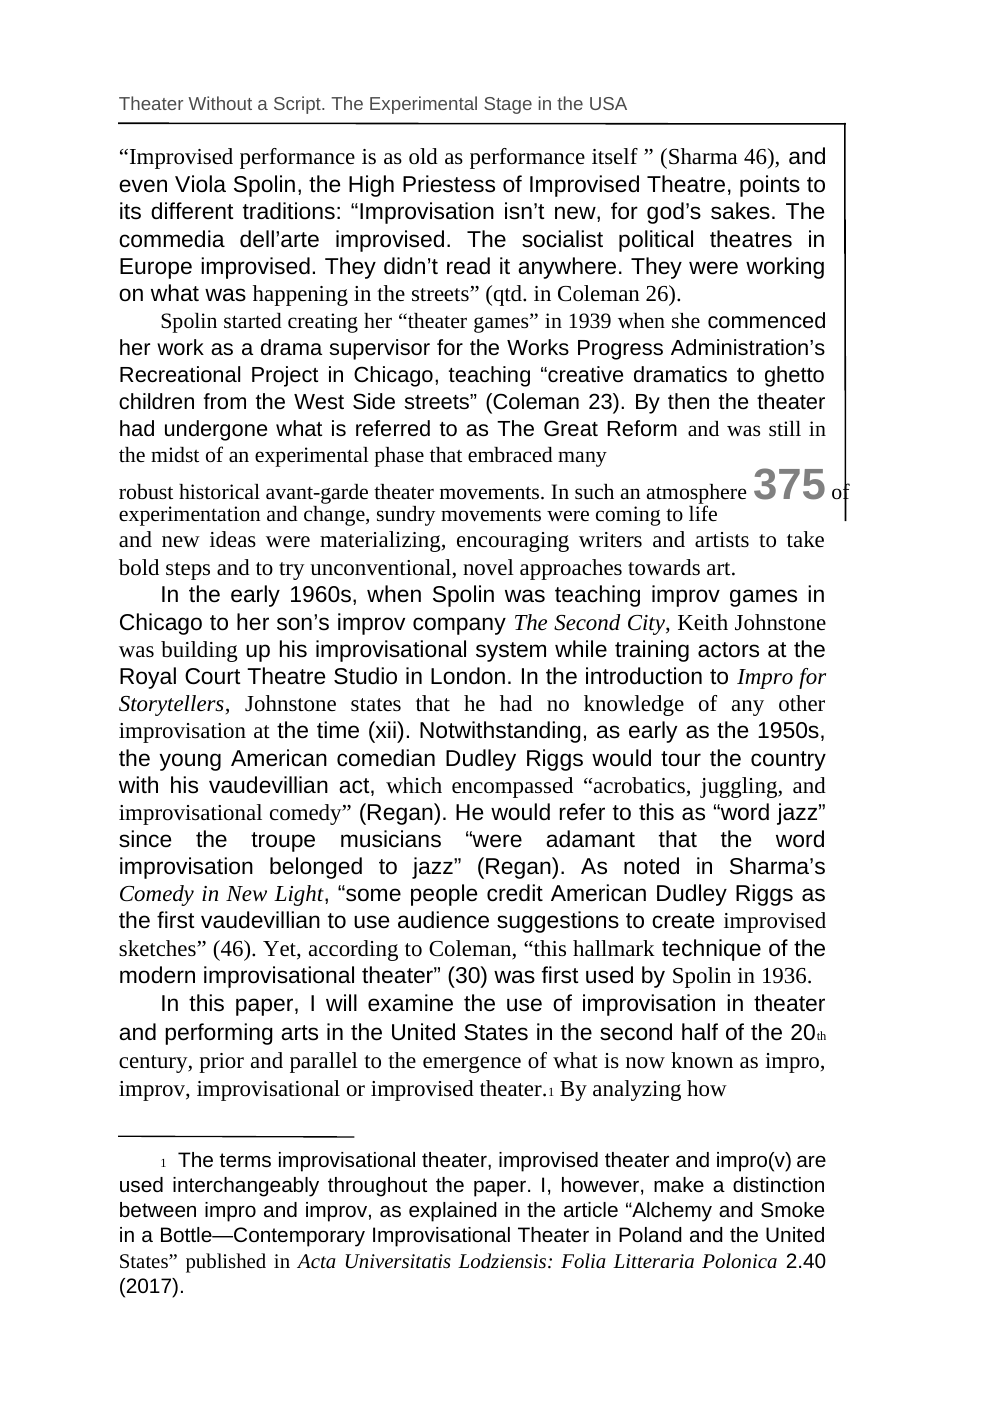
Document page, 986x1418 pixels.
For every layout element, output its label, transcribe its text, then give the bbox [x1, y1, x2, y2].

text and new ideas were materializing, encouraging writers and artists to take bold steps and to try unconventional, novel approaches towards art. [119, 527, 826, 580]
text Theater Without a Script. The Experimental Stage in the USA [119, 93, 951, 114]
text 1 The terms improvisational theater, improvised theater and impro(v) are used interchangeably throughout the paper. I, however, make a distinction between impro and improv, as explained in the article “Alchemy and Smoke in a Bottle—Contemporary Improvisational Theater in Poland and the United States” published in Acta Universitatis Lodziensis: Folia Litteraria Polonica 2.40 (2017). [119, 1147, 826, 1298]
text “Improvised performance is as old as performance itself ” (Sharma 46), and even Viola Spolin, the High Priestess of Improvised Theatre, points to its different traditions: “Improvisation isn’t new, for god’s sakes. The commedia dell’arte improvised. The socialist political theatres in Europe improvised. They didn’t read it anywhere. They were working on what was happening in the streets” (qtd. in Coleman 26). [119, 143, 826, 307]
text In this paper, I will examine the use of improvisation in theater and performing arts in the United States in the second half of the 20th century, prior and parallel to the emergence of what is now known as impro, improv, improvisational or improvised theater.1 By analyzing how [119, 990, 826, 1102]
text In the early 1960s, when Spolin was teaching improv games in Chicago to her son’s improv company The Second City, Keith Johnstone was building up his improvisational system while training actors at the Royal Court Theatre Studio in London. In the introduction to Impro for Storytellers, Johnstone states that he had no knowledge of any other improvisation at the time (xii). Notwithstanding, as early as the 1950s, the young American comedian Dudley Riggs would tour the country with his vaudevillian act, which encompassed “acrobatics, juggling, and improvisational comedy” (Regan). He would refer to this as “word jazz” since the troupe musicians “were adamant that the word improvisation belonged to jazz” (Regan). As noted in Sharma’s Comedy in New Light, “some people credit American Dudley Riggs as the first vaudevillian to use audience suggestions to create improvised sketches” (46). Yet, according to Coleman, “this hallmark technique of the modern improvisational theater” (30) was first used by Spolin in 1936. [119, 581, 826, 988]
text Spolin started creating her “theater games” in 1939 when she commenced her work as a drama supervisor for the Works Progress Administration’s Recreational Project in Chicago, teaching “creative dramatics to ghetto children from the West Side streets” (Coleman 23). By then the theater had undergone what is referred to as The Great Reform and was still in the midst of an experimental phase that embraced many [119, 308, 826, 468]
text robust historical avant-garde theater movements. In such an atmosphere 375 of experimentation and change, sundry movements were coming to life [119, 470, 951, 526]
